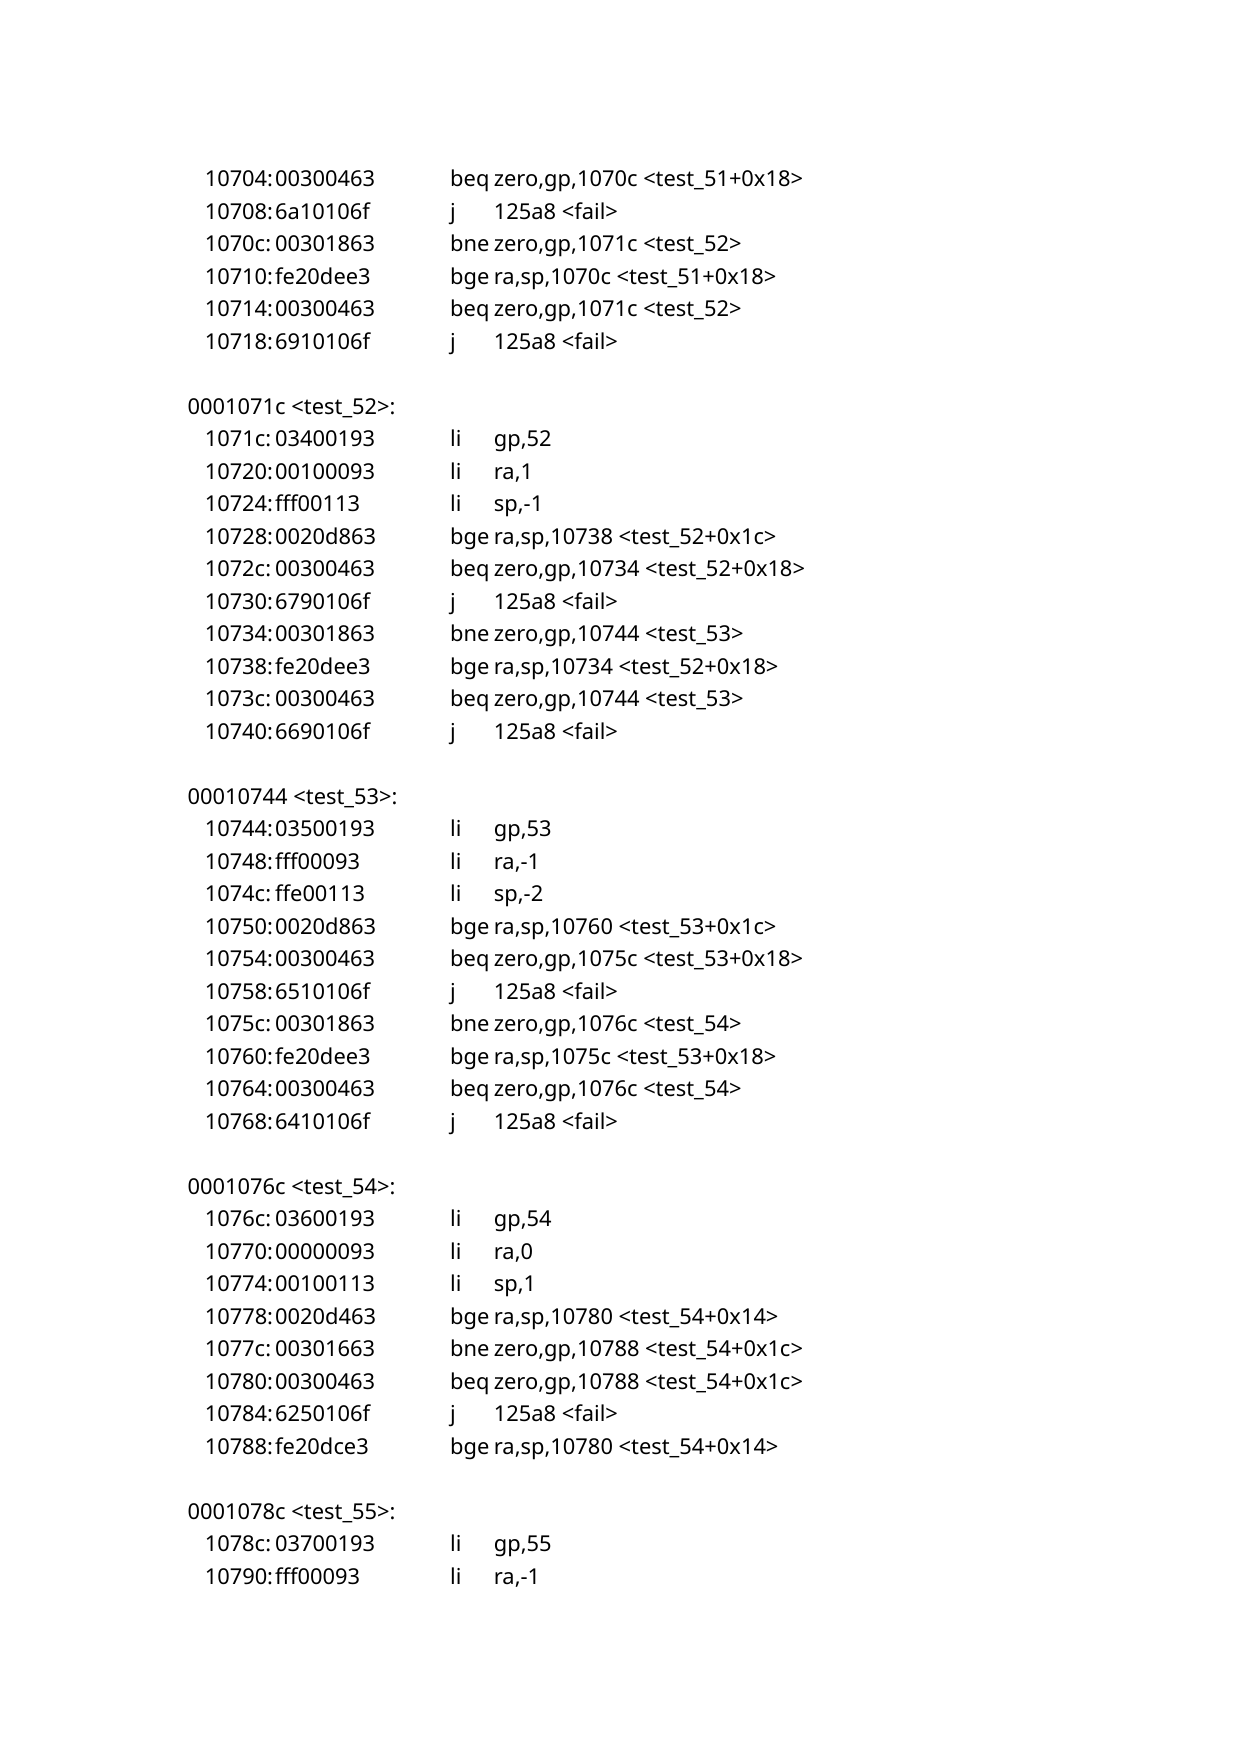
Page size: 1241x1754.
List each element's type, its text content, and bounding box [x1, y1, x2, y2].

text 10784: 6250106f j 125a8 <fail> [187, 1397, 1053, 1429]
text 1078c: 03700193 li gp,55 [187, 1527, 1053, 1559]
text 1070c: 00301863 bne zero,gp,1071c <test_52> [187, 227, 1053, 259]
text 10730: 6790106f j 125a8 <fail> [187, 584, 1053, 617]
text 10768: 6410106f j 125a8 <fail> [187, 1104, 1053, 1137]
text 1077c: 00301663 bne zero,gp,10788 <test_54+0x1c> [187, 1332, 1053, 1364]
text 1074c: ffe00113 li sp,-2 [187, 877, 1053, 909]
text 1072c: 00300463 beq zero,gp,10734 <test_52+0x18> [187, 552, 1053, 584]
text 0001078c <test_55>: [187, 1494, 1053, 1527]
text 0001071c <test_52>: [187, 389, 1053, 422]
text 10714: 00300463 beq zero,gp,1071c <test_52> [187, 292, 1053, 324]
text 10764: 00300463 beq zero,gp,1076c <test_54> [187, 1072, 1053, 1104]
text 10780: 00300463 beq zero,gp,10788 <test_54+0x1c> [187, 1364, 1053, 1397]
text 10748: fff00093 li ra,-1 [187, 844, 1053, 877]
text 10788: fe20dce3 bge ra,sp,10780 <test_54+0x14> [187, 1429, 1053, 1462]
text 10724: fff00113 li sp,-1 [187, 487, 1053, 519]
text 1075c: 00301863 bne zero,gp,1076c <test_54> [187, 1007, 1053, 1039]
text 10738: fe20dee3 bge ra,sp,10734 <test_52+0x18> [187, 649, 1053, 682]
text 10720: 00100093 li ra,1 [187, 454, 1053, 487]
text 10718: 6910106f j 125a8 <fail> [187, 324, 1053, 357]
text 10778: 0020d463 bge ra,sp,10780 <test_54+0x14> [187, 1299, 1053, 1332]
text 10770: 00000093 li ra,0 [187, 1234, 1053, 1267]
text 10740: 6690106f j 125a8 <fail> [187, 714, 1053, 747]
text 10758: 6510106f j 125a8 <fail> [187, 974, 1053, 1007]
text 10728: 0020d863 bge ra,sp,10738 <test_52+0x1c> [187, 519, 1053, 552]
text 0001076c <test_54>: [187, 1169, 1053, 1202]
text 10744: 03500193 li gp,53 [187, 812, 1053, 844]
text 10750: 0020d863 bge ra,sp,10760 <test_53+0x1c> [187, 909, 1053, 942]
text 10790: fff00093 li ra,-1 [187, 1559, 1053, 1592]
text 10754: 00300463 beq zero,gp,1075c <test_53+0x18> [187, 942, 1053, 974]
text 10710: fe20dee3 bge ra,sp,1070c <test_51+0x18> [187, 259, 1053, 292]
text 1076c: 03600193 li gp,54 [187, 1202, 1053, 1234]
text 10704: 00300463 beq zero,gp,1070c <test_51+0x18> [187, 162, 1053, 194]
text 1073c: 00300463 beq zero,gp,10744 <test_53> [187, 682, 1053, 714]
text 10774: 00100113 li sp,1 [187, 1267, 1053, 1299]
text 00010744 <test_53>: [187, 779, 1053, 812]
text 10708: 6a10106f j 125a8 <fail> [187, 194, 1053, 227]
text 1071c: 03400193 li gp,52 [187, 422, 1053, 454]
text 10760: fe20dee3 bge ra,sp,1075c <test_53+0x18> [187, 1039, 1053, 1072]
text 10734: 00301863 bne zero,gp,10744 <test_53> [187, 617, 1053, 649]
